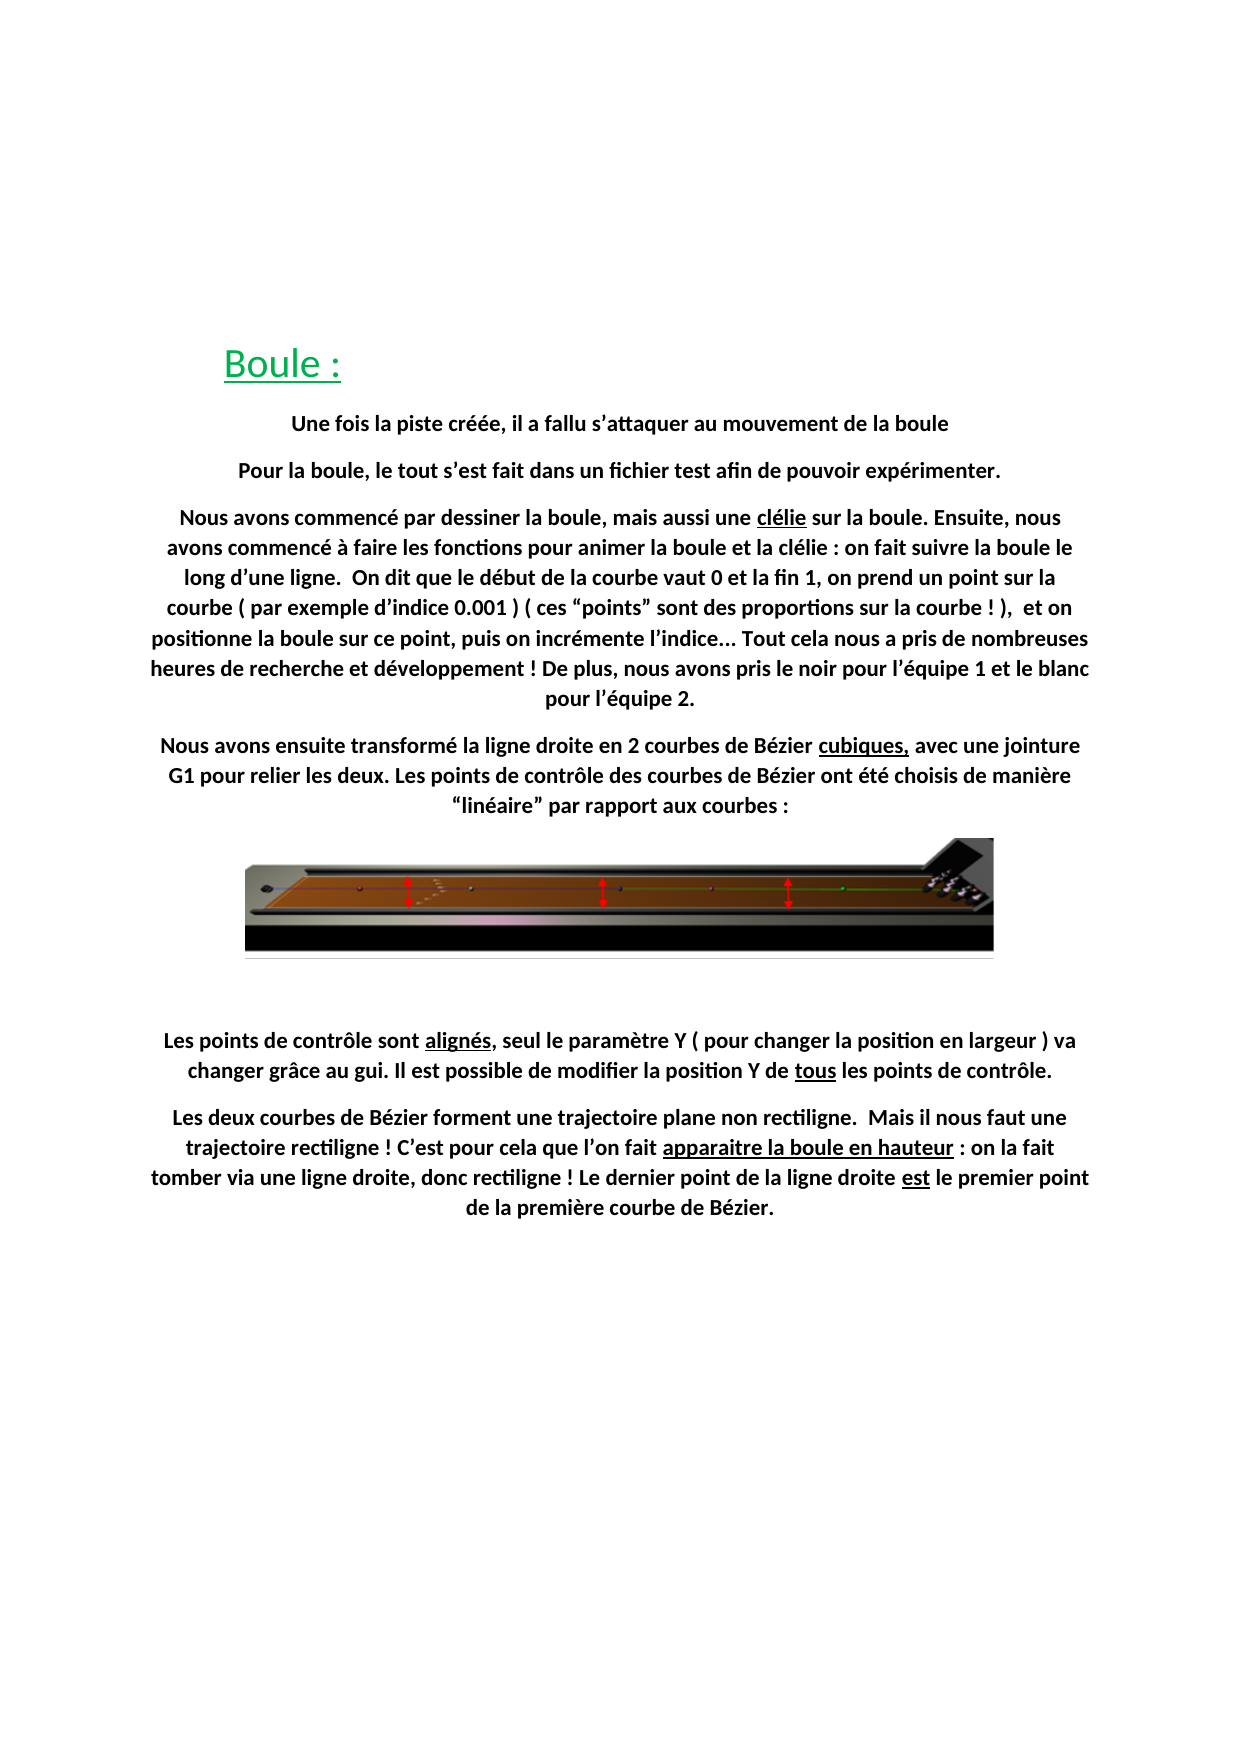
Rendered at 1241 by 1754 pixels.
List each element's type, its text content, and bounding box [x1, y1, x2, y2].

text Une fois la piste créée, il a fallu s’attaquer au mouvement de la boule [150, 409, 1090, 437]
picture [245, 838, 995, 961]
text Nous avons ensuite transformé la ligne droite en 2 courbes de Bézier cubiques, avec une jointure G1 pour relier les deux. Les points de contrôle des courbes de Bézier ont été choisis de manière “linéaire” par rapport aux courbes : [150, 731, 1090, 819]
text Nous avons commencé par dessiner la boule, mais aussi une clélie sur la boule. Ensuite, nous avons commencé à faire les fonctions pour animer la boule et la clélie : on fait suivre la boule le long d’une ligne. On dit que le début de la courbe vaut 0 et la fin 1, on prend un point sur la courbe ( par exemple d’indice 0.001 ) ( ces “points” sont des proportions sur la courbe ! ), et on positionne la boule sur ce point, puis on incrémente l’indice... Tout cela nous a pris de nombreuses heures de recherche et développement ! De plus, nous avons pris le noir pour l’équipe 1 et le blanc pour l’équipe 2. [150, 503, 1090, 712]
text Les points de contrôle sont alignés, seul le paramètre Y ( pour changer la position en largeur ) va changer grâce au gui. Il est possible de modifier la position Y de tous les points de contrôle. [150, 1026, 1090, 1084]
text Boule : [150, 337, 1090, 388]
text Pour la boule, le tout s’est fait dans un fichier test afin de pouvoir expérimenter. [150, 456, 1090, 484]
text Les deux courbes de Bézier forment une trajectoire plane non rectiligne. Mais il nous faut une trajectoire rectiligne ! C’est pour cela que l’on fait apparaitre la boule en hauteur : on la fait tomber via une ligne droite, donc rectiligne ! Le dernier point de la ligne droite est le premier point de la première courbe de Bézier. [150, 1103, 1090, 1222]
